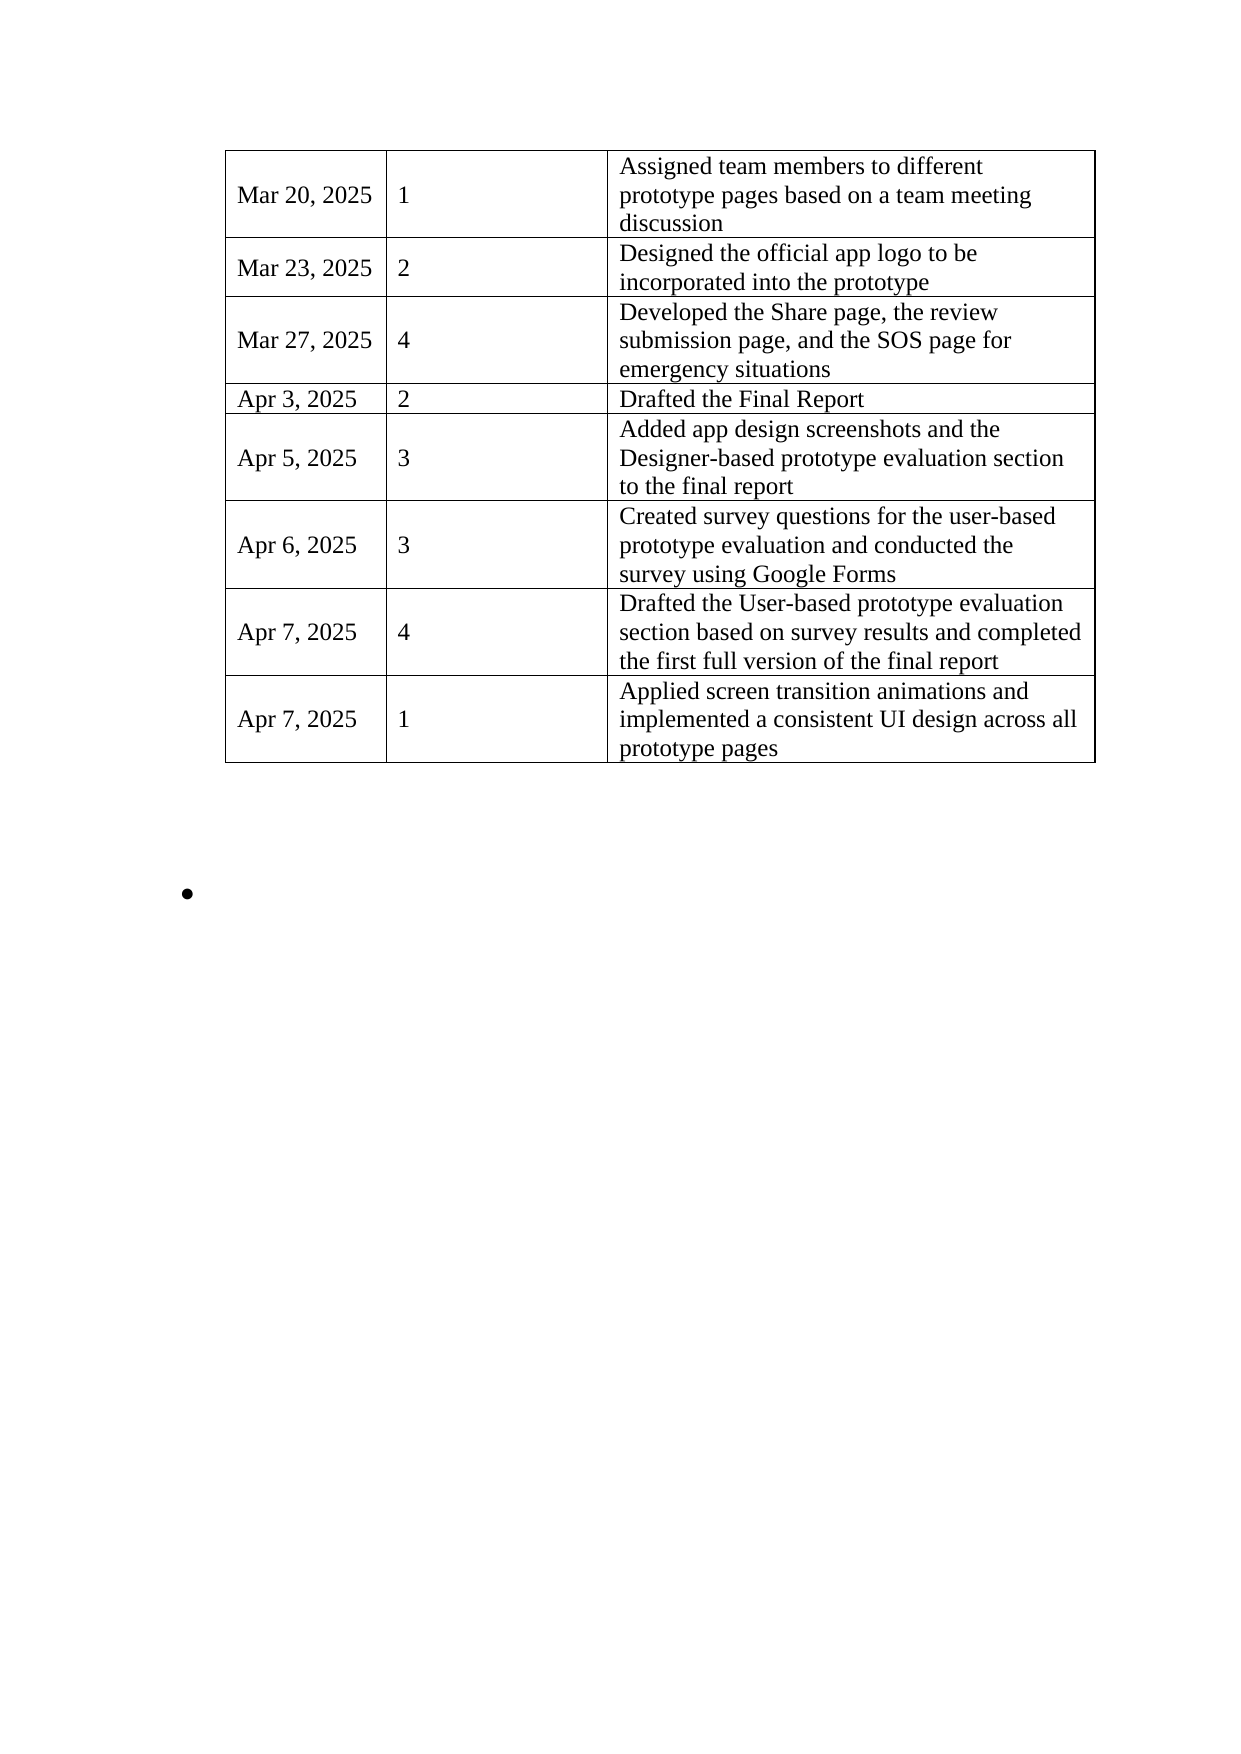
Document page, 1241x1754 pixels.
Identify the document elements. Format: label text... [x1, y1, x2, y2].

table_cell 4 [387, 589, 607, 675]
table_cell Developed the Share page, the review submission page, and the SOS page for emergency situations [608, 297, 1094, 383]
table_cell Created survey questions for the user-based prototype evaluation and conducted the survey using Google Forms [608, 501, 1094, 587]
table_cell Drafted the User-based prototype evaluation section based on survey results and completed the first full version of the final report [608, 589, 1094, 675]
table_cell Mar 20, 2025 [226, 151, 386, 237]
table_cell 2 [387, 384, 607, 413]
table_cell Apr 3, 2025 [226, 384, 386, 413]
table_cell 1 [387, 676, 607, 762]
table_cell Apr 7, 2025 [226, 589, 386, 675]
table_cell Assigned team members to different prototype pages based on a team meeting discussion [608, 151, 1094, 237]
table_cell Mar 27, 2025 [226, 297, 386, 383]
table_cell Apr 5, 2025 [226, 414, 386, 500]
table_cell Apr 6, 2025 [226, 501, 386, 587]
table_cell 4 [387, 297, 607, 383]
table_cell Mar 23, 2025 [226, 238, 386, 296]
table_cell 2 [387, 238, 607, 296]
table_cell Drafted the Final Report [608, 384, 1094, 413]
table_cell Designed the official app logo to be incorporated into the prototype [608, 238, 1094, 296]
table_cell 3 [387, 414, 607, 500]
table_cell 3 [387, 501, 607, 587]
table_cell 1 [387, 151, 607, 237]
table_cell Added app design screenshots and the Designer-based prototype evaluation section to the final report [608, 414, 1094, 500]
table_cell Applied screen transition animations and implemented a consistent UI design across all prototype pages [608, 676, 1094, 762]
table_cell Apr 7, 2025 [226, 676, 386, 762]
